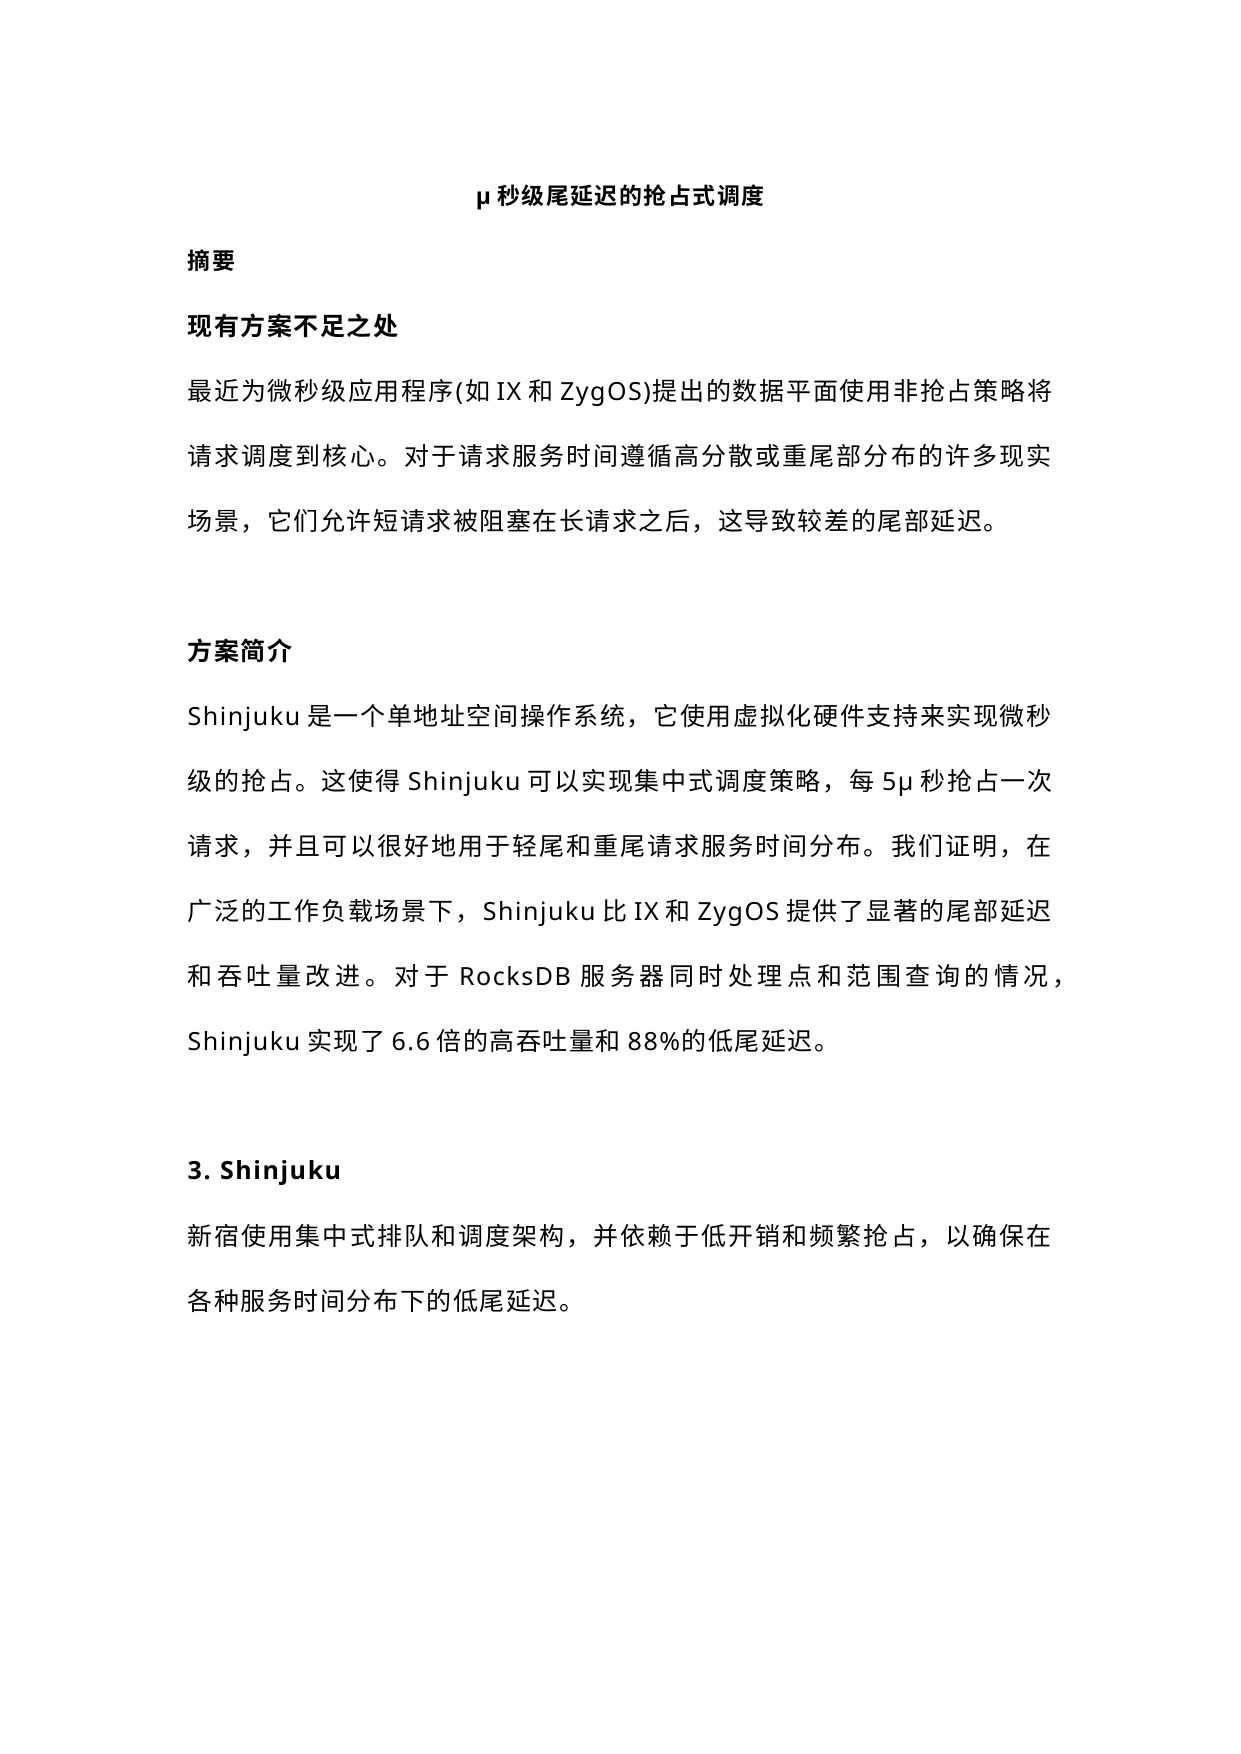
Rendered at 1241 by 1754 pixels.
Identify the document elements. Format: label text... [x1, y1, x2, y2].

text 方案简介 [187, 617, 1053, 682]
text μ秒级尾延迟的抢占式调度 [187, 162, 1053, 227]
text Shinjuku是一个单地址空间操作系统，它使用虚拟化硬件支持来实现微秒级的抢占。这使得Shinjuku可以实现集中式调度策略，每5µ秒抢占一次请求，并且可以很好地用于轻尾和重尾请求服务时间分布。我们证明，在广泛的工作负载场景下，Shinjuku比IX和ZygOS提供了显著的尾部延迟和吞吐量改进。对于RocksDB服务器同时处理点和范围查询的情况，Shinjuku实现了6.6倍的高吞吐量和88%的低尾延迟。 [187, 682, 1053, 1072]
list Shinjuku [187, 1137, 1053, 1202]
text 现有方案不足之处 [187, 292, 1053, 357]
text 新宿使用集中式排队和调度架构，并依赖于低开销和频繁抢占，以确保在各种服务时间分布下的低尾延迟。 [187, 1202, 1053, 1332]
text 最近为微秒级应用程序(如IX和ZygOS)提出的数据平面使用非抢占策略将请求调度到核心。对于请求服务时间遵循高分散或重尾部分布的许多现实场景，它们允许短请求被阻塞在长请求之后，这导致较差的尾部延迟。 [187, 357, 1053, 552]
text 摘要 [187, 227, 1053, 292]
